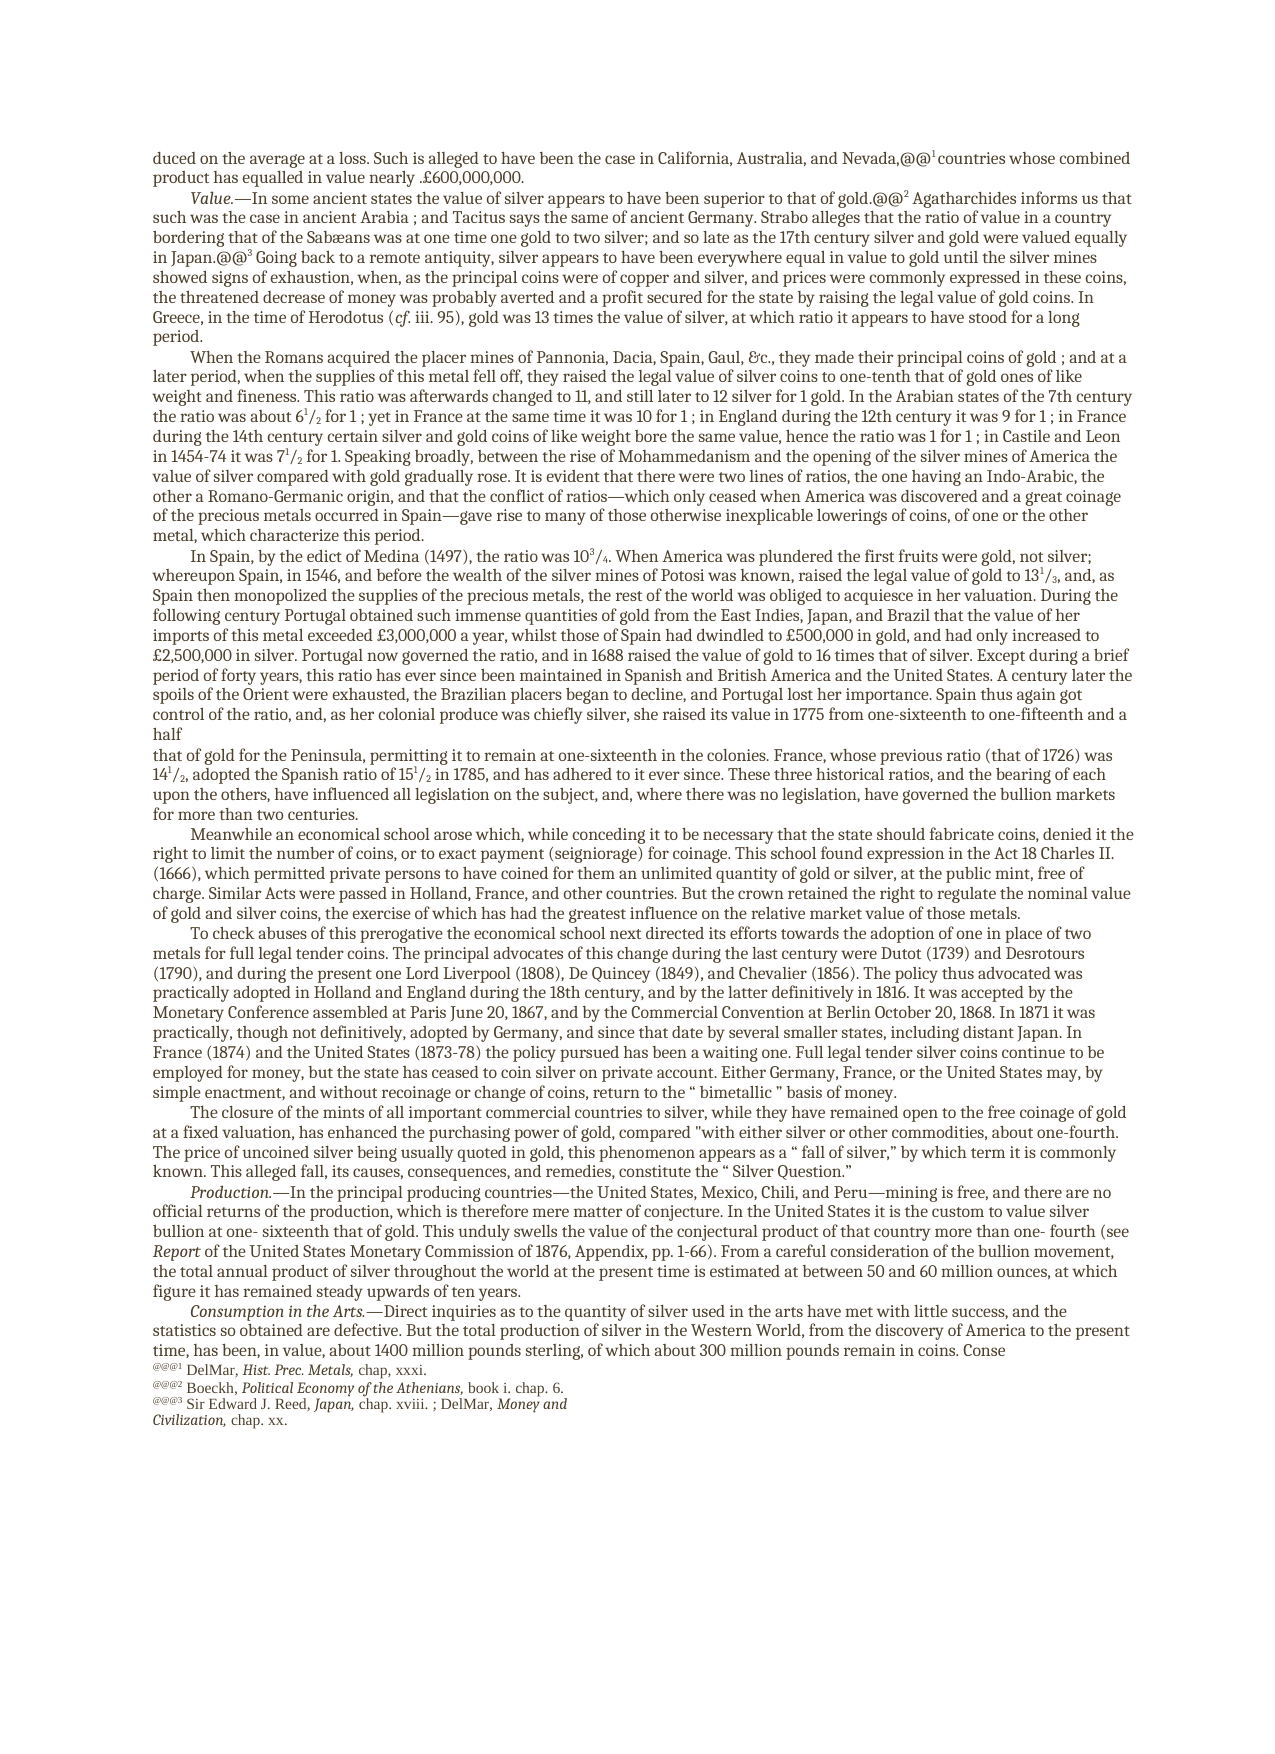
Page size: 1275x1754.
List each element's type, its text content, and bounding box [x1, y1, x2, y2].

text To check abuses of this prerogative the economical school next directed its efforts towards the adoption of one in place of two metals for full legal tender coins. The principal advocates of this change during the last century were Dutot (1739) and Desrotours (1790), and during the present one Lord Liverpool (1808), De Quincey (1849), and Chevalier (1856). The policy thus advocated was practically adopted in Holland and England during the 18th century, and by the latter definitively in 1816. It was accepted by the Monetary Conference assembled at Paris June 20, 1867, and by the Commercial Convention at Berlin October 20, 1868. In 1871 it was practically, though not definitively, adopted by Germany, and since that date by several smaller states, including distant Japan. In France (1874) and the United States (1873-78) the policy pursued has been a waiting one. Full legal tender silver coins continue to be employed for money, but the state has ceased to coin silver on private account. Either Germany, France, or the United States may, by simple enactment, and without recoinage or change of coins, return to the “ bimetallic ” basis of money. [153, 924, 1134, 1103]
text duced on the average at a loss. Such is alleged to have been the case in California, Australia, and Nevada,@@1 countries whose combined product has equalled in value nearly .£600,000,000. [153, 149, 1134, 188]
text @@@1 DelMar, Hist. Prec. Metals, chap, xxxi. [153, 1361, 1134, 1380]
text that of gold for the Peninsula, permitting it to remain at one-sixteenth in the colonies. France, whose previous ratio (that of 1726) was 141/2, adopted the Spanish ratio of 151/2 in 1785, and has adhered to it ever since. These three historical ratios, and the bearing of each upon the others, have influenced all legislation on the subject, and, where there was no legislation, have governed the bullion markets for more than two centuries. [153, 745, 1134, 824]
text In Spain, by the edict of Medina (1497), the ratio was 103/4. When America was plundered the first fruits were gold, not silver; whereupon Spain, in 1546, and before the wealth of the silver mines of Potosi was known, raised the legal value of gold to 131/3, and, as Spain then monopolized the supplies of the precious metals, the rest of the world was obliged to acquiesce in her valuation. During the following century Portugal obtained such immense quantities of gold from the East Indies, Japan, and Brazil that the value of her imports of this metal exceeded £3,000,000 a year, whilst those of Spain had dwindled to £500,000 in gold, and had only increased to £2,500,000 in silver. Portugal now governed the ratio, and in 1688 raised the value of gold to 16 times that of silver. Except during a brief period of forty years, this ratio has ever since been maintained in Spanish and British America and the United States. A century later the spoils of the Orient were exhausted, the Brazilian placers began to decline, and Portugal lost her importance. Spain thus again got control of the ratio, and, as her colonial produce was chiefly silver, she raised its value in 1775 from one-sixteenth to one-fifteenth and a half [153, 546, 1134, 745]
text Value.—In some ancient states the value of silver appears to have been superior to that of gold.@@2 Agatharchides informs us that such was the case in ancient Arabia ; and Tacitus says the same of ancient Germany. Strabo alleges that the ratio of value in a country bordering that of the Sabæans was at one time one gold to two silver; and so late as the 17th century silver and gold were valued equally in Japan.@@3 Going back to a remote antiquity, silver appears to have been everywhere equal in value to gold until the silver mines showed signs of exhaustion, when, as the principal coins were of copper and silver, and prices were commonly expressed in these coins, the threatened decrease of money was probably averted and a profit secured for the state by raising the legal value of gold coins. In Greece, in the time of Herodotus (cf. iii. 95), gold was 13 times the value of silver, at which ratio it appears to have stood for a long period. [153, 188, 1134, 347]
text @@@2 Boeckh, Political Economy of the Athenians, book i. chap. 6. [153, 1380, 1134, 1396]
text When the Romans acquired the placer mines of Pannonia, Dacia, Spain, Gaul, &c., they made their principal coins of gold ; and at a later period, when the supplies of this metal fell off, they raised the legal value of silver coins to one-tenth that of gold ones of like weight and fineness. This ratio was afterwards changed to 11, and still later to 12 silver for 1 gold. In the Arabian states of the 7th century the ratio was about 61/2 for 1 ; yet in France at the same time it was 10 for 1 ; in England during the 12th century it was 9 for 1 ; in France during the 14th century certain silver and gold coins of like weight bore the same value, hence the ratio was 1 for 1 ; in Castile and Leon in 1454-74 it was 71/2 for 1. Speaking broadly, between the rise of Mohammedanism and the opening of the silver mines of America the value of silver compared with gold gradually rose. It is evident that there were two lines of ratios, the one having an Indo-Arabic, the other a Romano-Germanic origin, and that the conflict of ratios—which only ceased when America was discovered and a great coinage of the precious metals occurred in Spain—gave rise to many of those otherwise inexplicable lowerings of coins, of one or the other metal, which characterize this period. [153, 347, 1134, 546]
text Meanwhile an economical school arose which, while conceding it to be necessary that the state should fabricate coins, denied it the right to limit the number of coins, or to exact payment (seigniorage) for coinage. This school found expression in the Act 18 Charles II. (1666), which permitted private persons to have coined for them an unlimited quantity of gold or silver, at the public mint, free of charge. Similar Acts were passed in Holland, France, and other countries. But the crown retained the right to regulate the nominal value of gold and silver coins, the exercise of which has had the greatest influence on the relative market value of those metals. [153, 824, 1134, 924]
text The closure of the mints of all important commercial countries to silver, while they have remained open to the free coinage of gold at a fixed valuation, has enhanced the purchasing power of gold, compared "with either silver or other commodities, about one-fourth. The price of uncoined silver being usually quoted in gold, this phenomenon appears as a “ fall of silver,” by which term it is commonly known. This alleged fall, its causes, consequences, and remedies, constitute the “ Silver Question.” [153, 1103, 1134, 1182]
text Consumption in the Arts.—Direct inquiries as to the quantity of silver used in the arts have met with little success, and the statistics so obtained are defective. But the total production of silver in the Western World, from the discovery of America to the present time, has been, in value, about 1400 million pounds sterling, of which about 300 million pounds remain in coins. Conse [153, 1302, 1134, 1361]
text Production.—In the principal producing countries—the United States, Mexico, Chili, and Peru—mining is free, and there are no official returns of the production, which is therefore mere matter of conjecture. In the United States it is the custom to value silver bullion at one- sixteenth that of gold. This unduly swells the value of the conjectural product of that country more than one- fourth (see Report of the United States Monetary Commission of 1876, Appendix, pp. 1-66). From a careful consideration of the bullion movement, the total annual product of silver throughout the world at the present time is estimated at between 50 and 60 million ounces, at which figure it has remained steady upwards of ten years. [153, 1182, 1134, 1302]
text Civilization, chap. xx. [153, 1413, 1134, 1429]
text @@@3 Sir Edward J. Reed, Japan, chap. xviii. ; DelMar, Money and [153, 1396, 1134, 1413]
